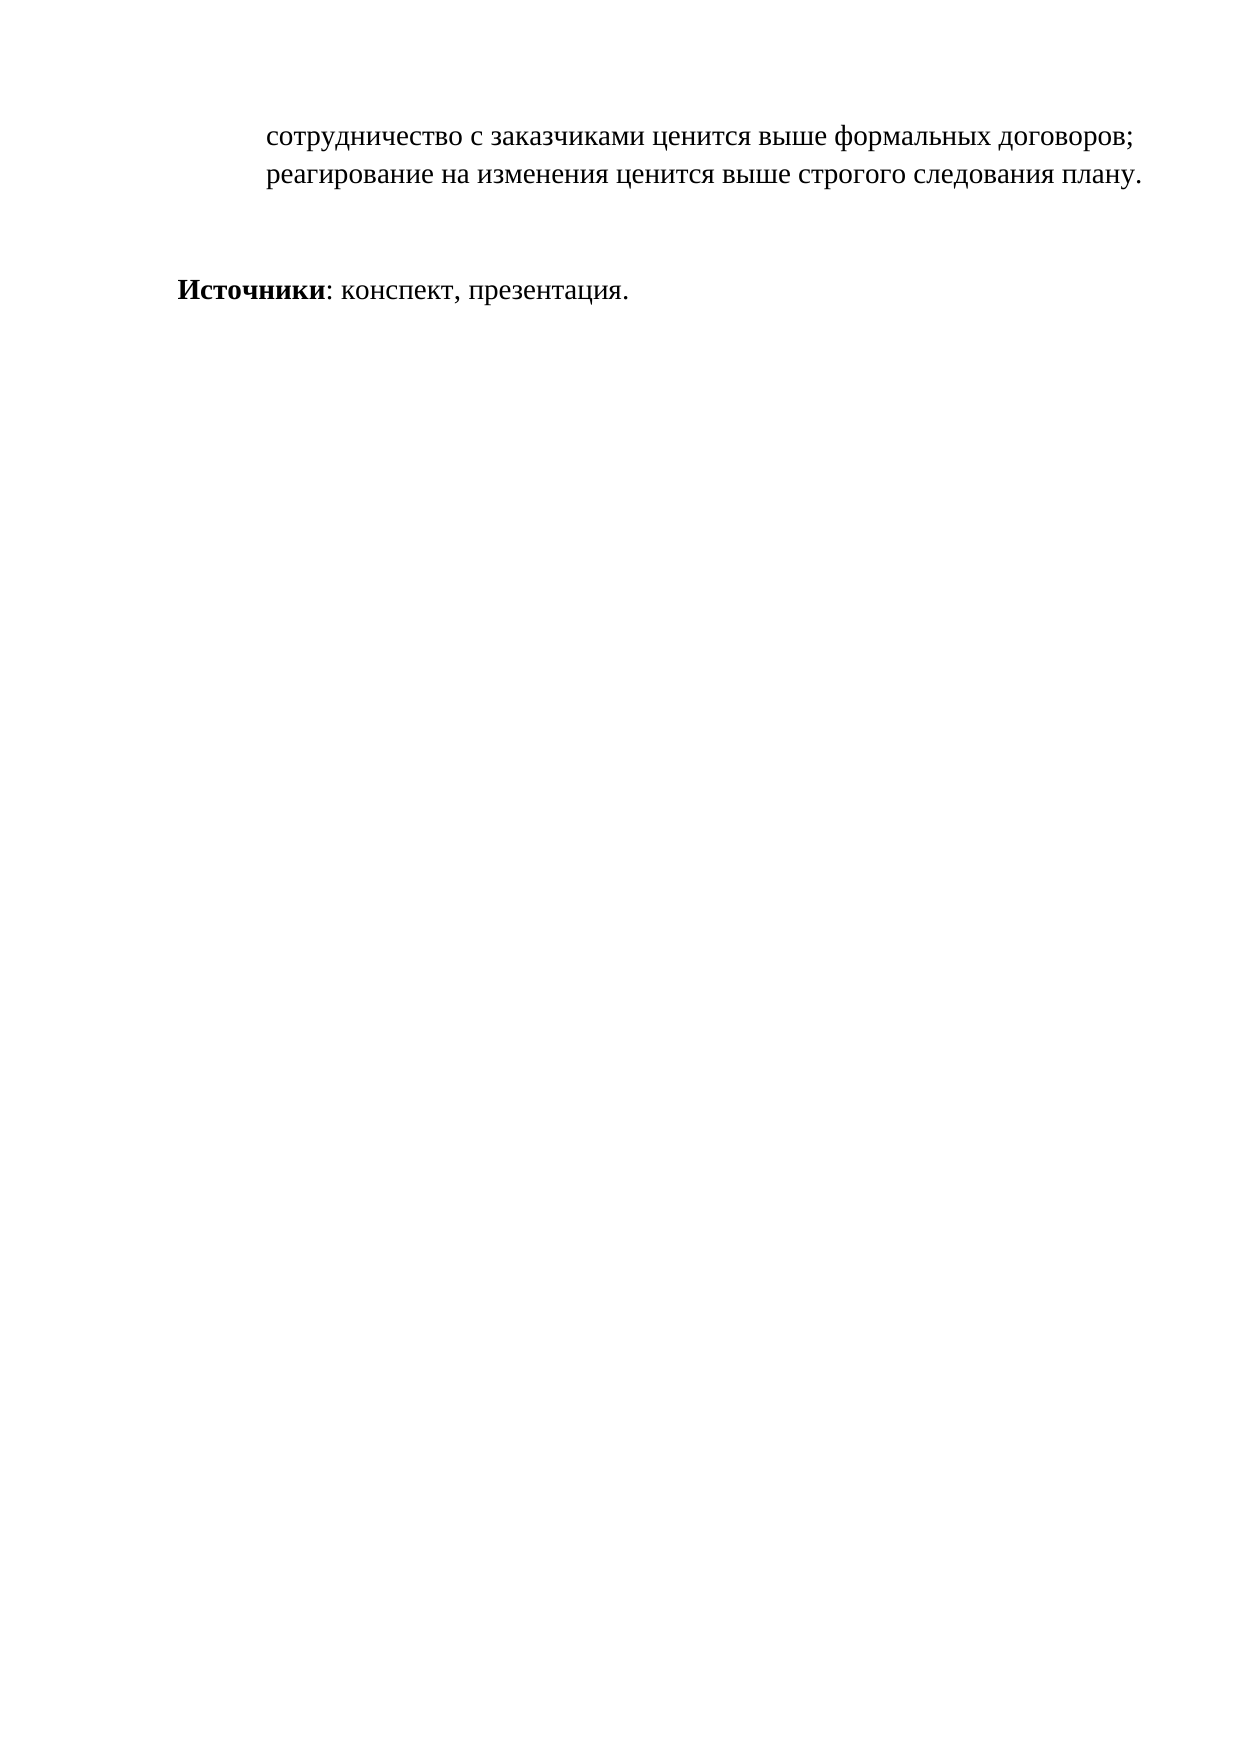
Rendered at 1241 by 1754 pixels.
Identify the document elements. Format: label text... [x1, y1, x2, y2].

list реагирование на изменения ценится выше строгого следования плану. [266, 157, 1152, 190]
list сотрудничество с заказчиками ценится выше формальных договоров; [266, 118, 1152, 152]
list Источники: конспект, презентация. [177, 272, 1152, 306]
